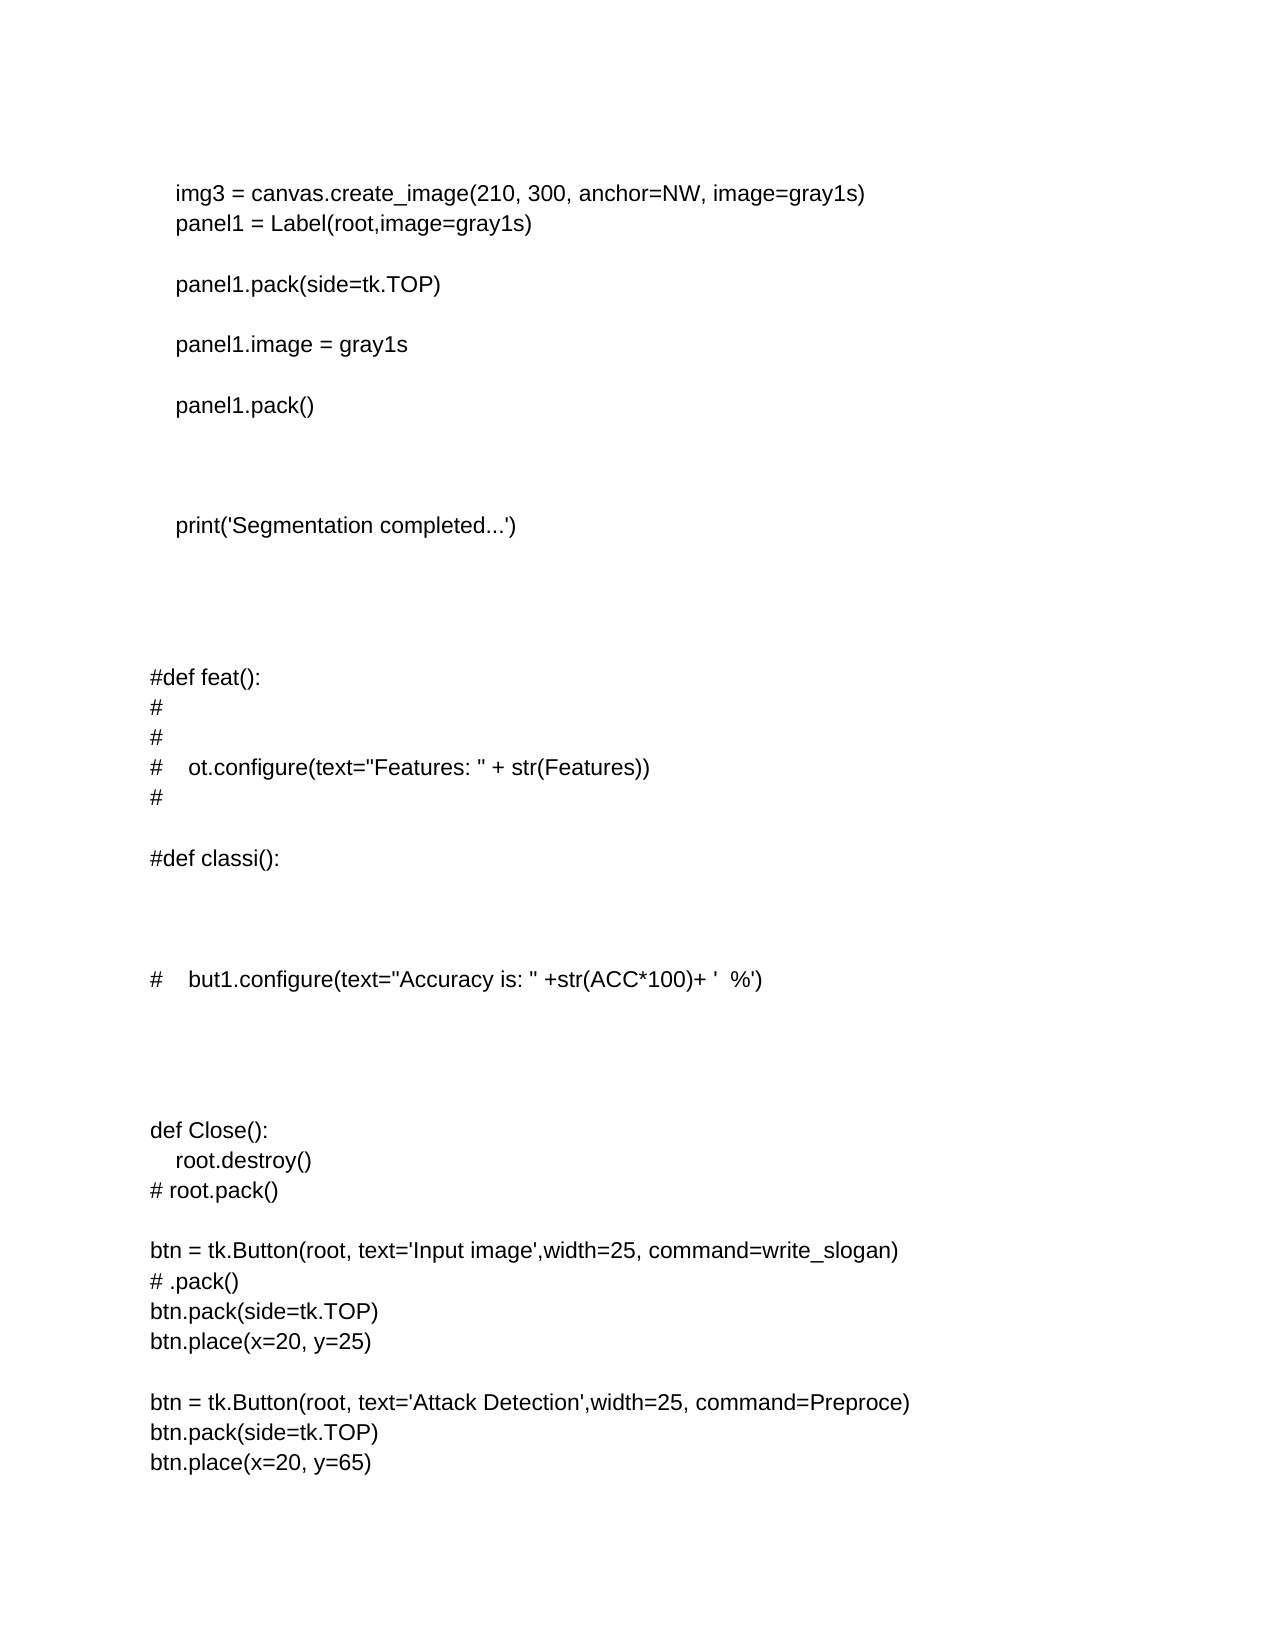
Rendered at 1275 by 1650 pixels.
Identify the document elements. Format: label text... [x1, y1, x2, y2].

text btn.place(x=20, y=65) [150, 1449, 1125, 1475]
text btn = tk.Button(root, text='Input image',width=25, command=write_slogan) [150, 1237, 1125, 1264]
text #def feat(): [150, 663, 1125, 690]
text # [150, 724, 1125, 750]
text img3 = canvas.create_image(210, 300, anchor=NW, image=gray1s) [150, 180, 1125, 207]
text def Close(): [150, 1117, 1125, 1143]
text # .pack() [150, 1268, 1125, 1294]
text # [150, 694, 1125, 720]
text # [150, 784, 1125, 811]
text print('Segmentation completed...') [150, 512, 1125, 539]
text panel1.pack(side=tk.TOP) [150, 271, 1125, 297]
text btn = tk.Button(root, text='Attack Detection',width=25, command=Preproce) [150, 1388, 1125, 1415]
text panel1.pack() [150, 392, 1125, 418]
text btn.pack(side=tk.TOP) [150, 1419, 1125, 1445]
text panel1 = Label(root,image=gray1s) [150, 210, 1125, 237]
text panel1.image = gray1s [150, 331, 1125, 358]
text # ot.configure(text="Features: " + str(Features)) [150, 754, 1125, 781]
text root.destroy() [150, 1147, 1125, 1173]
text #def classi(): [150, 845, 1125, 871]
text # root.pack() [150, 1177, 1125, 1203]
text # but1.configure(text="Accuracy is: " +str(ACC*100)+ ' %') [150, 966, 1125, 992]
text btn.place(x=20, y=25) [150, 1328, 1125, 1354]
text btn.pack(side=tk.TOP) [150, 1298, 1125, 1324]
